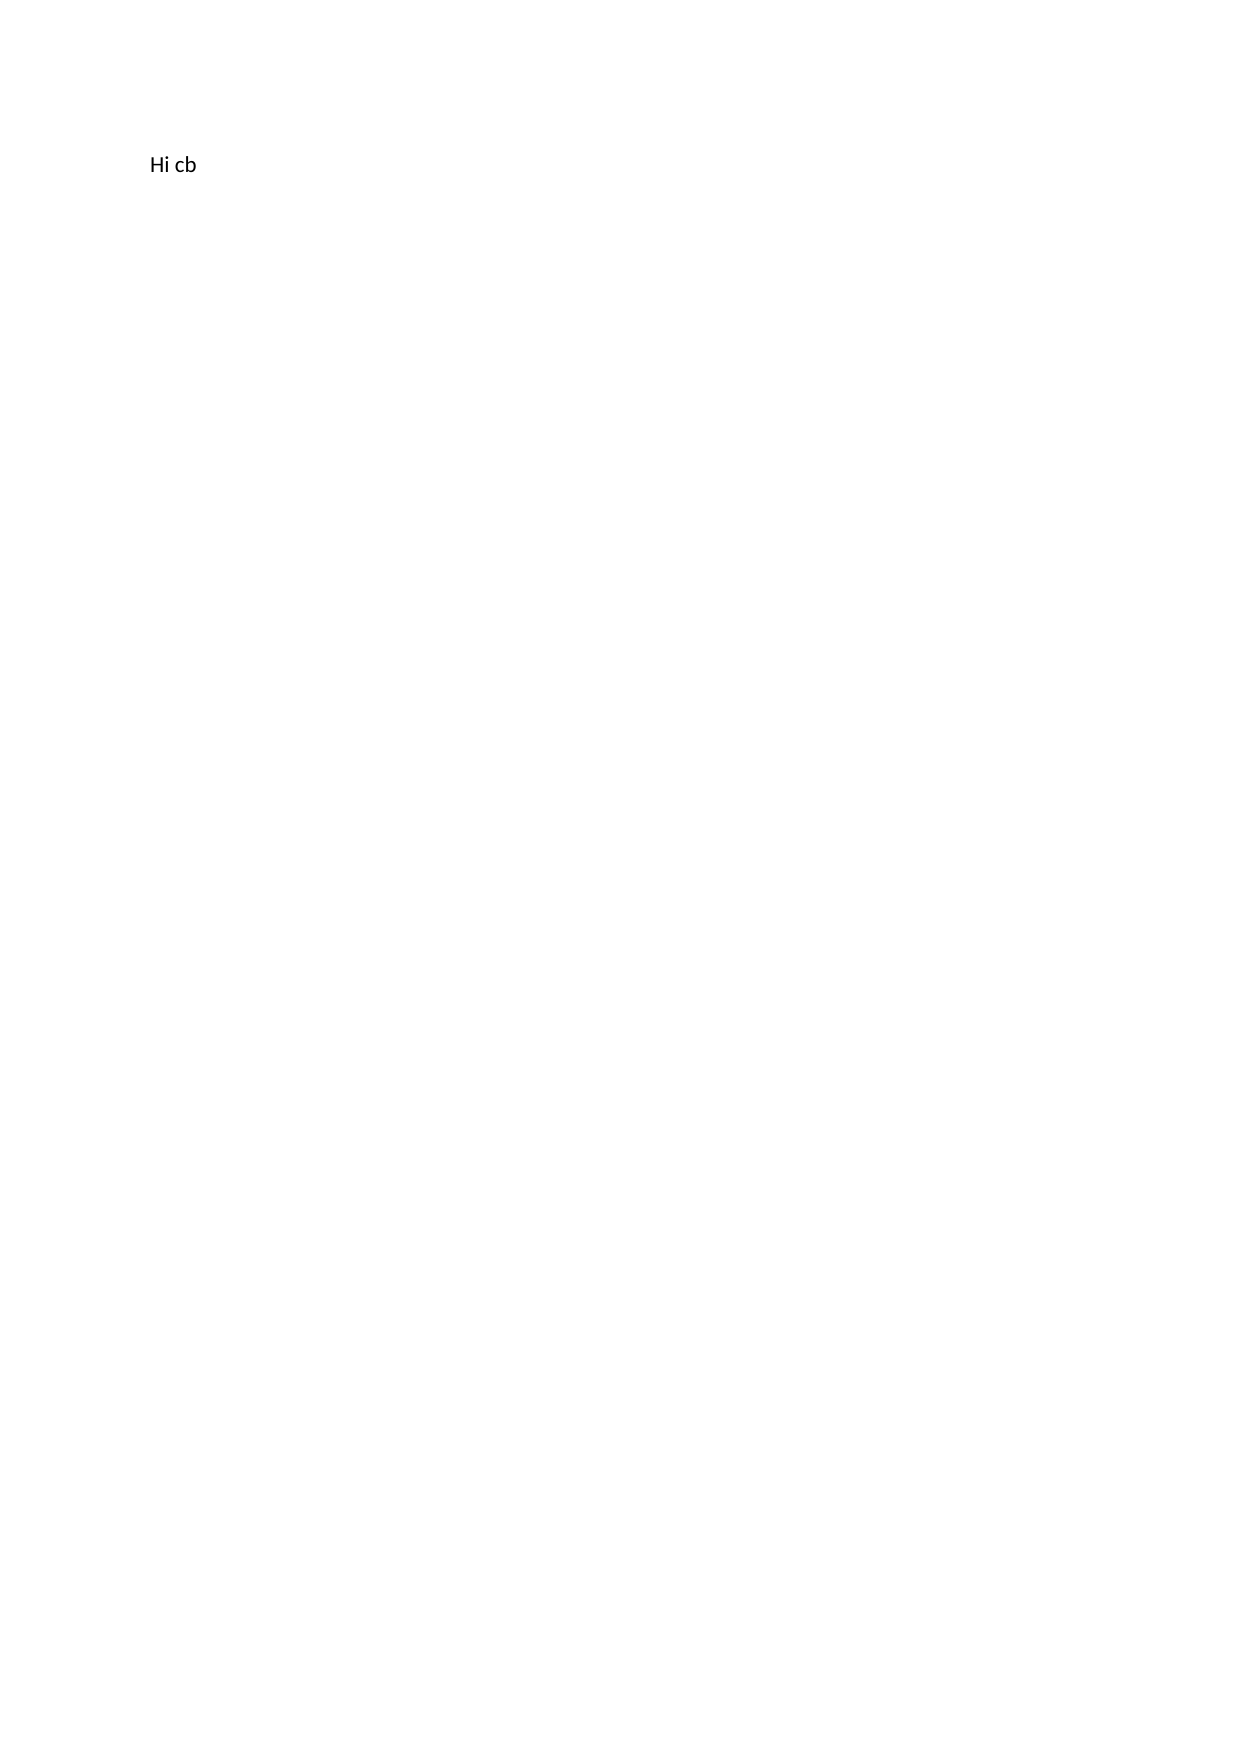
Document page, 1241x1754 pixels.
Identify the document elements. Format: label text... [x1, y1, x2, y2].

text Hi cb [150, 150, 1090, 178]
